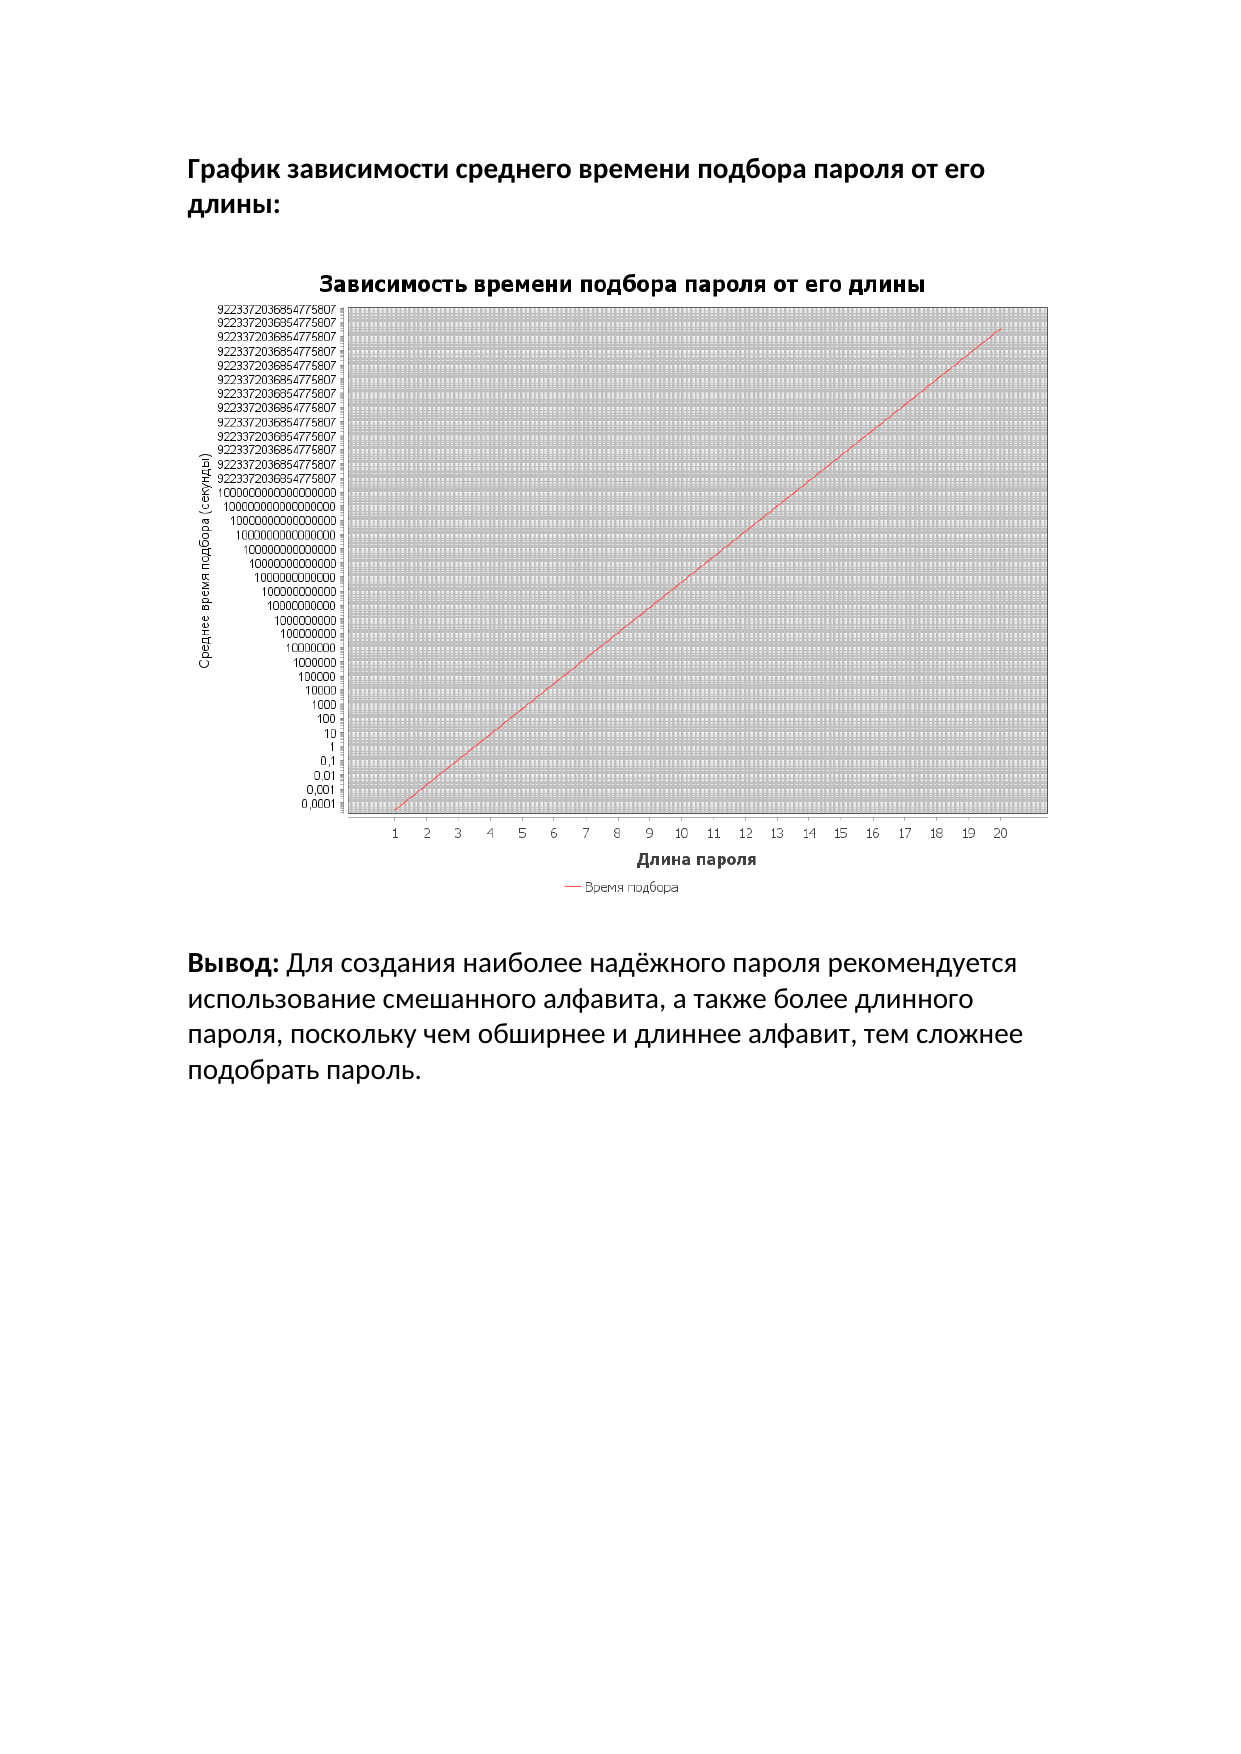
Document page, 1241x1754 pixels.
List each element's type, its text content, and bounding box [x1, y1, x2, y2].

text Вывод: Для создания наиболее надёжного пароля рекомендуется использование смешанного алфавита, а также более длинного пароля, поскольку чем обширнее и длиннее алфавит, тем сложнее подобрать пароль. [187, 944, 1053, 1087]
text График зависимости среднего времени подбора пароля от его длины: [187, 150, 1053, 221]
picture [187, 272, 1053, 894]
